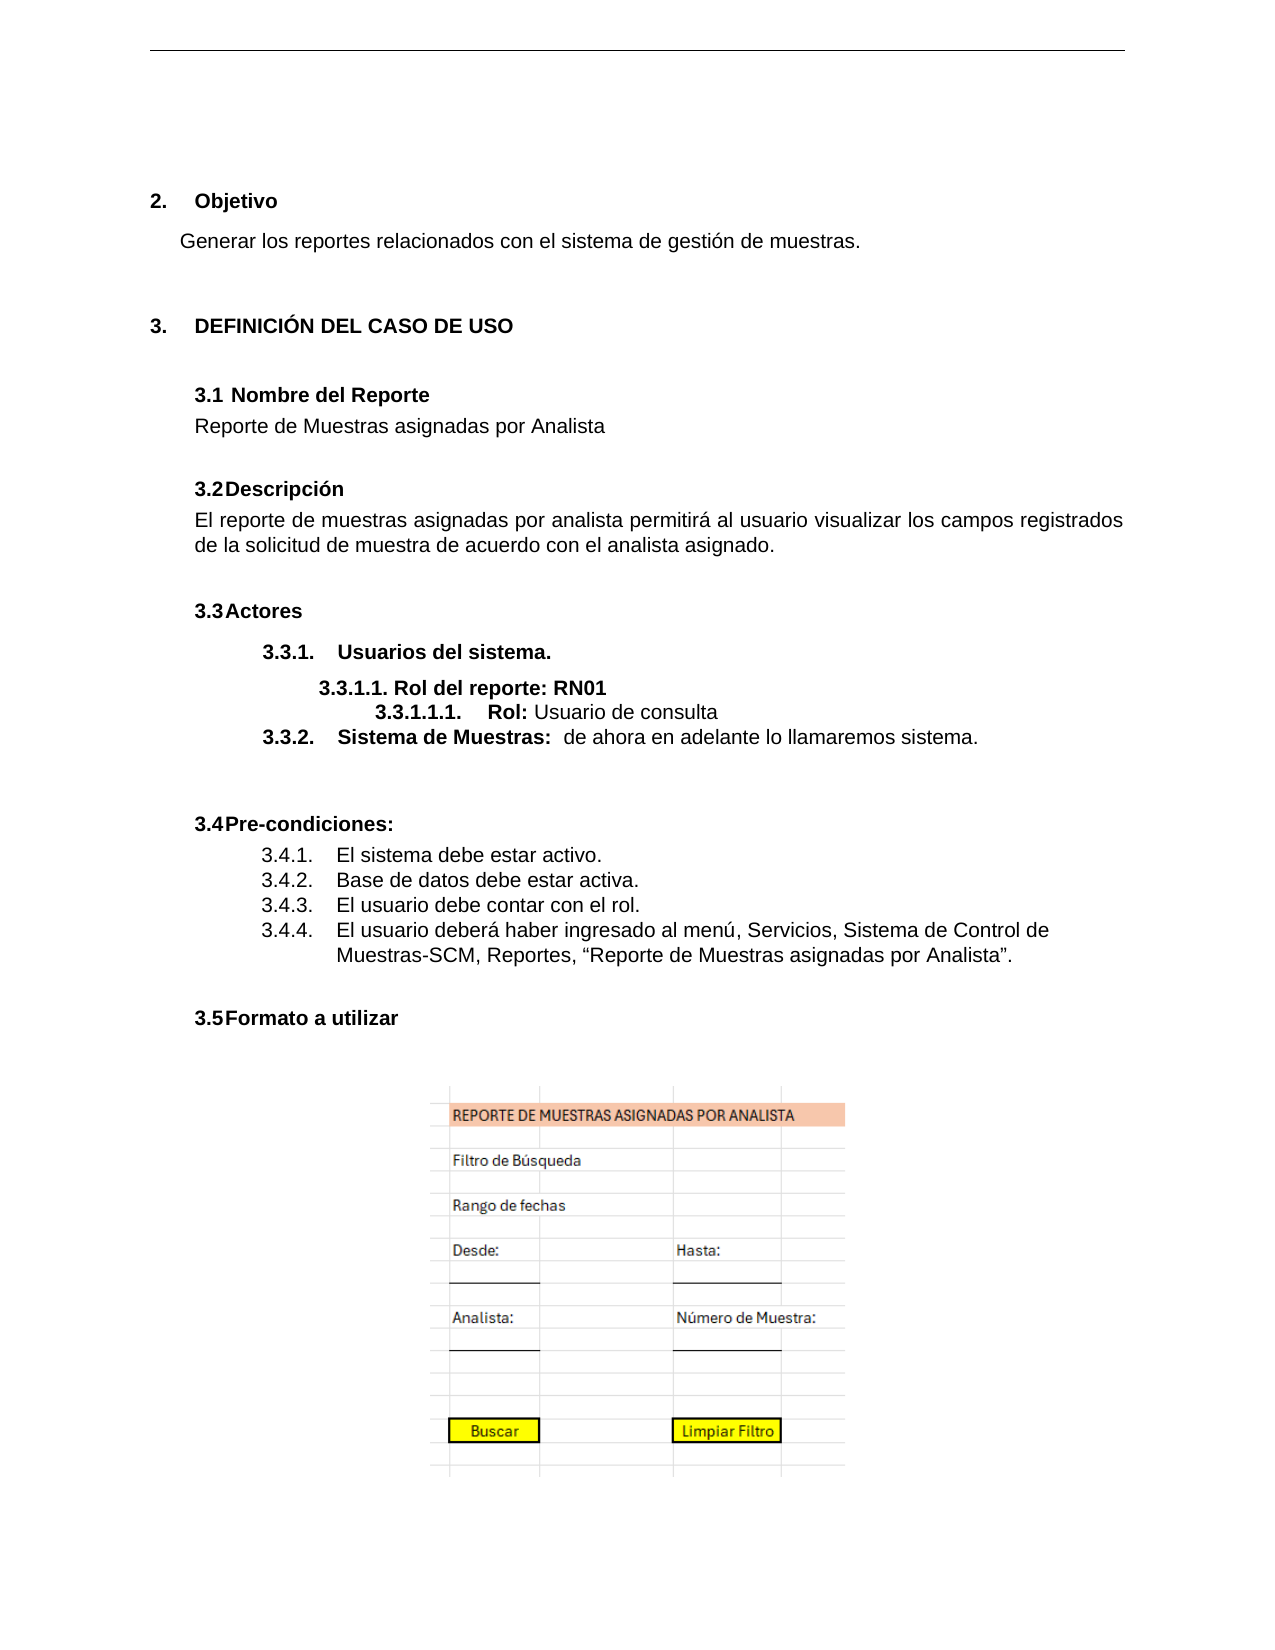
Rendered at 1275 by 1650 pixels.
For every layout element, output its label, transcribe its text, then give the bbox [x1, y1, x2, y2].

subtitle Descripción [150, 476, 1125, 501]
subtitle Formato a utilizar [194, 1015, 1125, 1040]
list Rol del reporte: RN01 [319, 686, 1125, 710]
list El reporte de muestras asignadas por analista permitirá al usuario visualizar los campos registrados de la solicitud de muestra de acuerdo con el analista asignado. [194, 507, 1125, 557]
list El sistema debe estar activo. [261, 853, 1125, 878]
subtitle Actores [150, 598, 1125, 623]
subtitle Objetivo [150, 187, 1125, 212]
picture [430, 1096, 846, 1487]
list Usuarios del sistema. [262, 640, 1094, 664]
list Reporte de Muestras asignadas por Analista [194, 413, 1125, 438]
subtitle Pre-condiciones: [150, 821, 1125, 846]
subtitle DEFINICIÓN DEL CASO DE USO [150, 313, 1125, 338]
subtitle Nombre del Reporte [194, 382, 1125, 407]
text Generar los reportes relacionados con el sistema de gestión de muestras. [179, 229, 1094, 253]
list Sistema de Muestras: de ahora en adelante lo llamaremos sistema. [262, 734, 1125, 759]
list El usuario deberá haber ingresado al menú, Servicios, Sistema de Control de Muestras-SCM, Reportes, “Reporte de Muestras asignadas por Analista”. [261, 928, 1125, 978]
list El usuario debe contar con el rol. [261, 903, 1125, 928]
list Rol: Usuario de consulta [375, 710, 1125, 734]
list Base de datos debe estar activa. [261, 878, 1125, 903]
